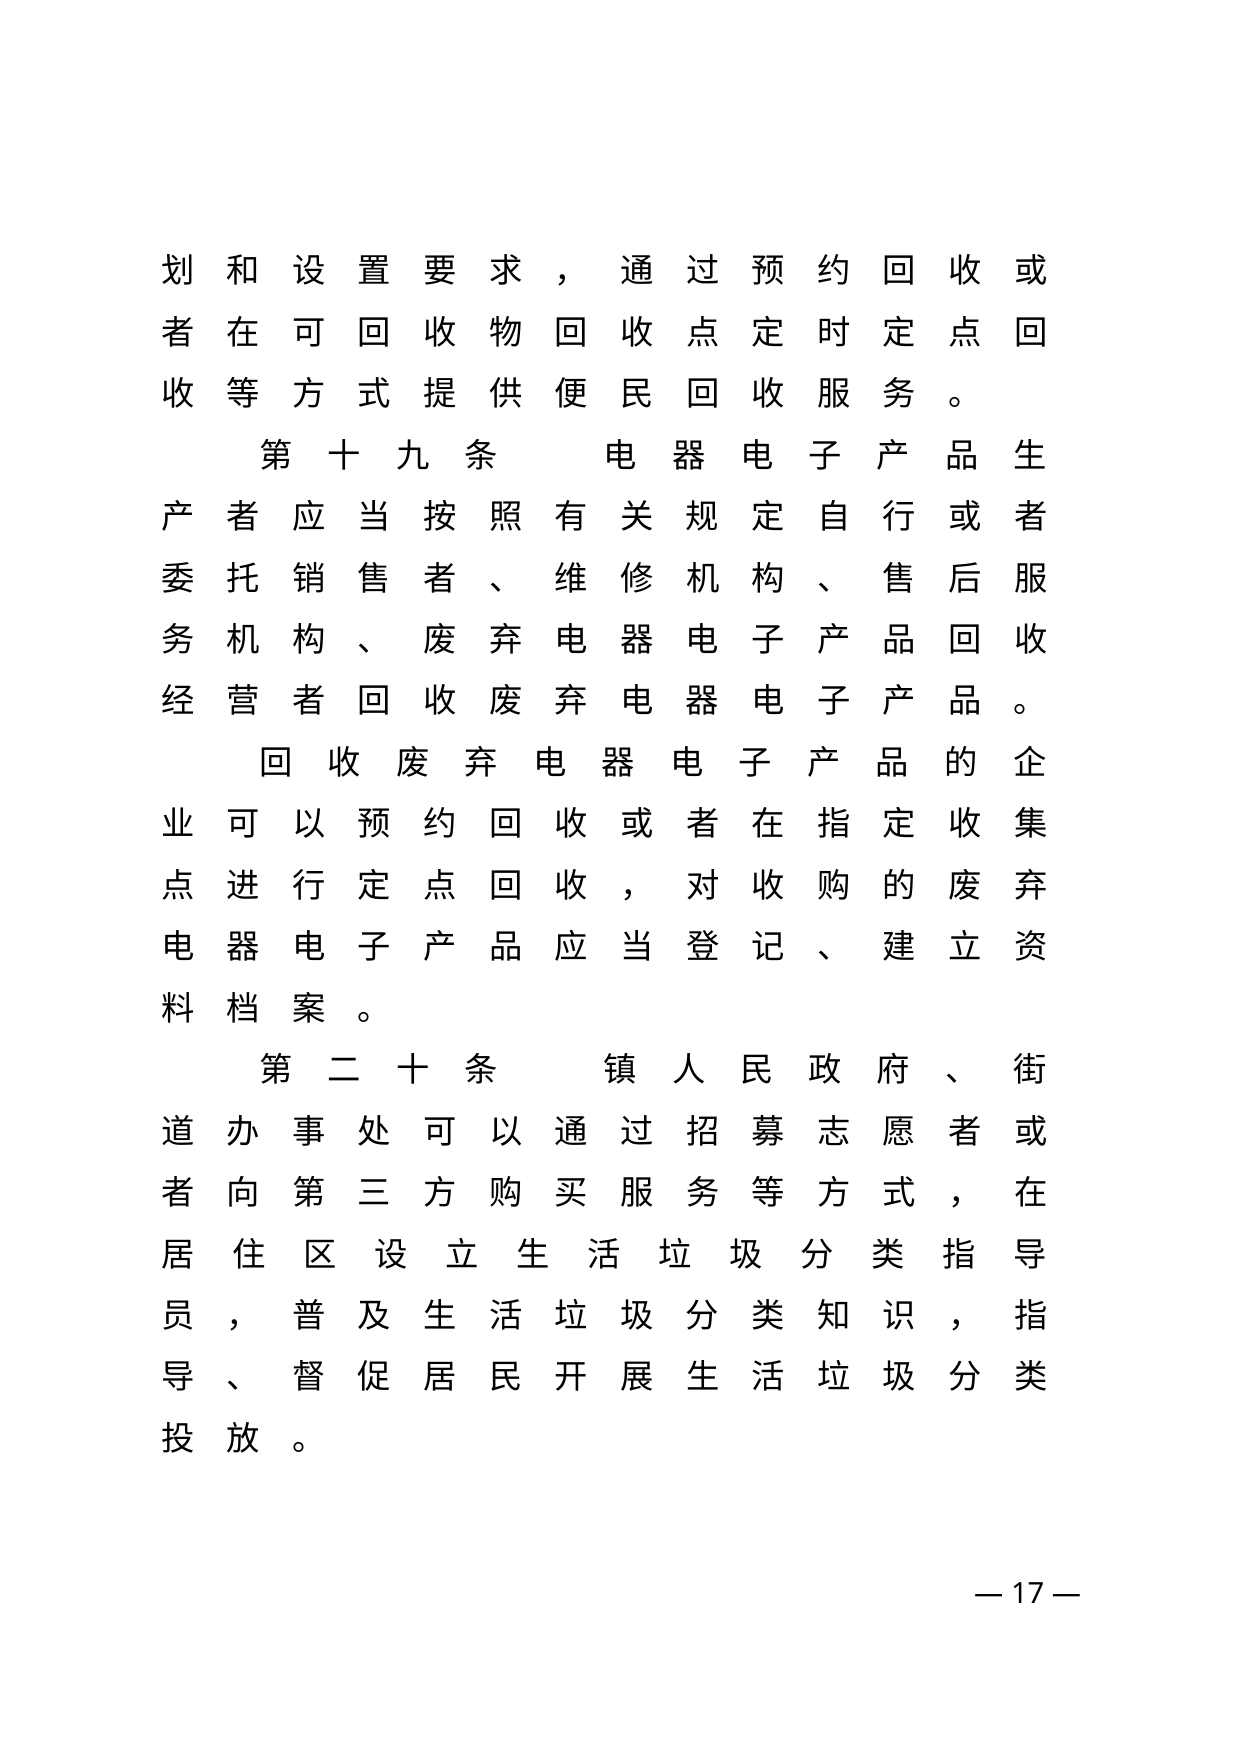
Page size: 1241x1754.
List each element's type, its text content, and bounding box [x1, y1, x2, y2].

text 第十九条 电器电子产品生产者应当按照有关规定自行或者委托销售者、维修机构、售后服务机构、废弃电器电子产品回收经营者回收废弃电器电子产品。 [161, 422, 1079, 729]
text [161, 237, 1079, 422]
text 第二十条 镇人民政府、街道办事处可以通过招募志愿者或者向第三方购买服务等方式，在居住区设立生活垃圾分类指导员，普及生活垃圾分类知识，指导、督促居民开展生活垃圾分类投放。 [161, 1036, 1079, 1467]
text 回收废弃电器电子产品的企业可以预约回收或者在指定收集点进行定点回收，对收购的废弃电器电子产品应当登记、建立资料档案。 [161, 729, 1079, 1036]
